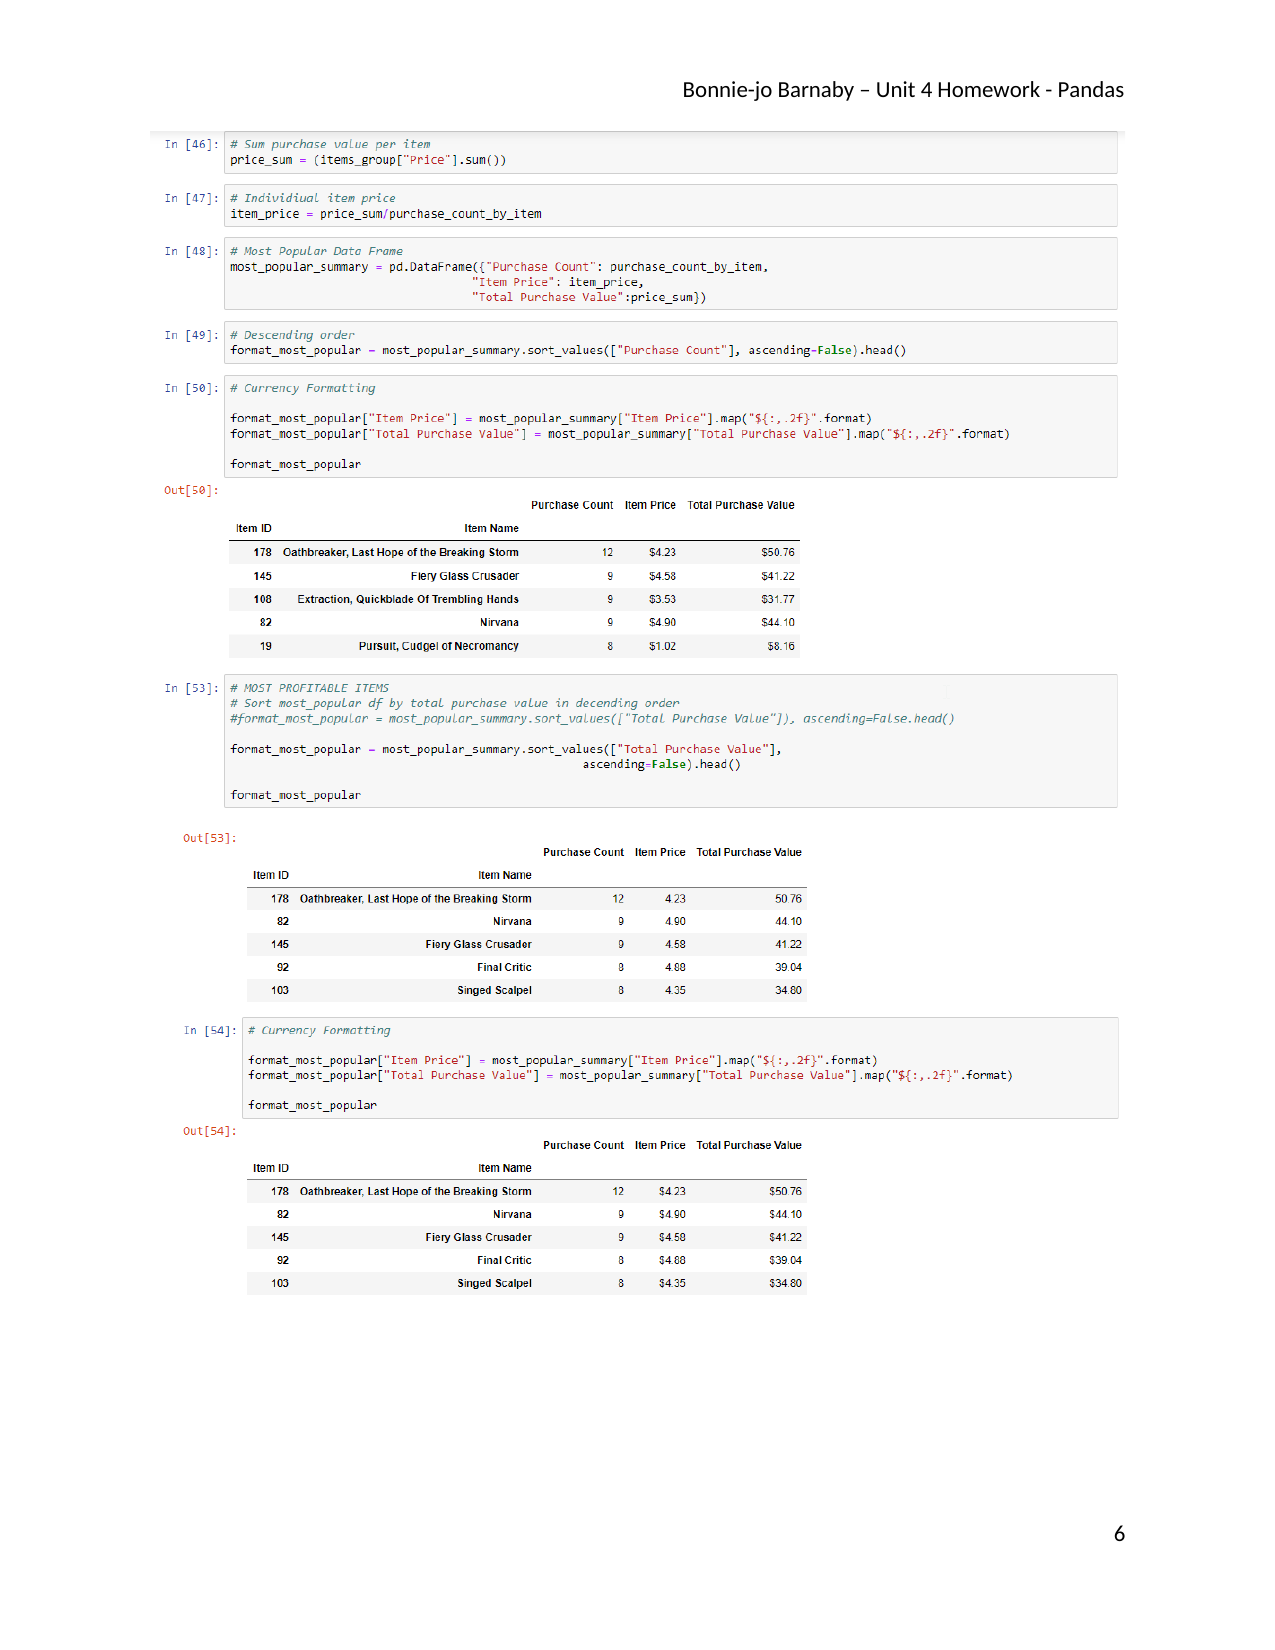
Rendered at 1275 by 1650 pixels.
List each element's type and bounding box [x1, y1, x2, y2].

picture [150, 131, 1125, 811]
picture [150, 829, 1125, 1311]
